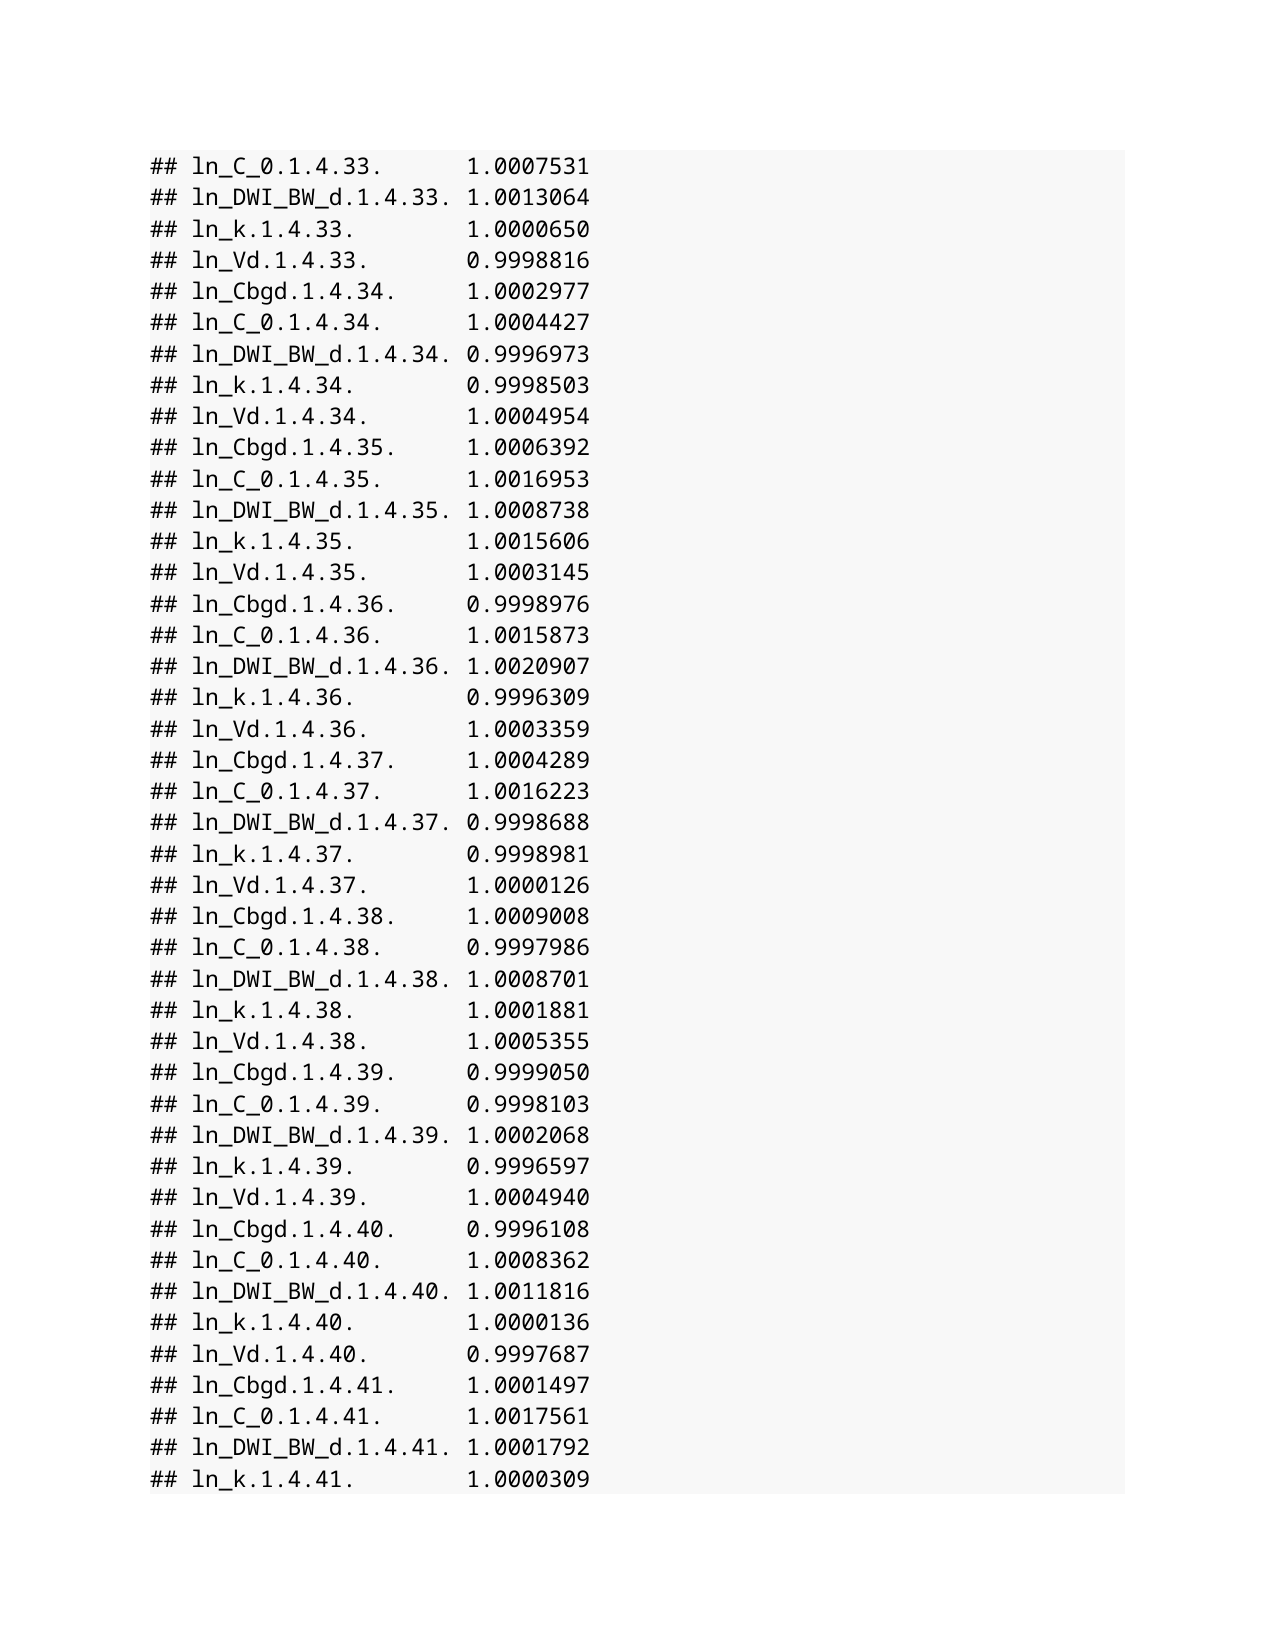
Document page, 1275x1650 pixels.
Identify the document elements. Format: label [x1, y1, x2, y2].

text [150, 150, 1125, 1494]
